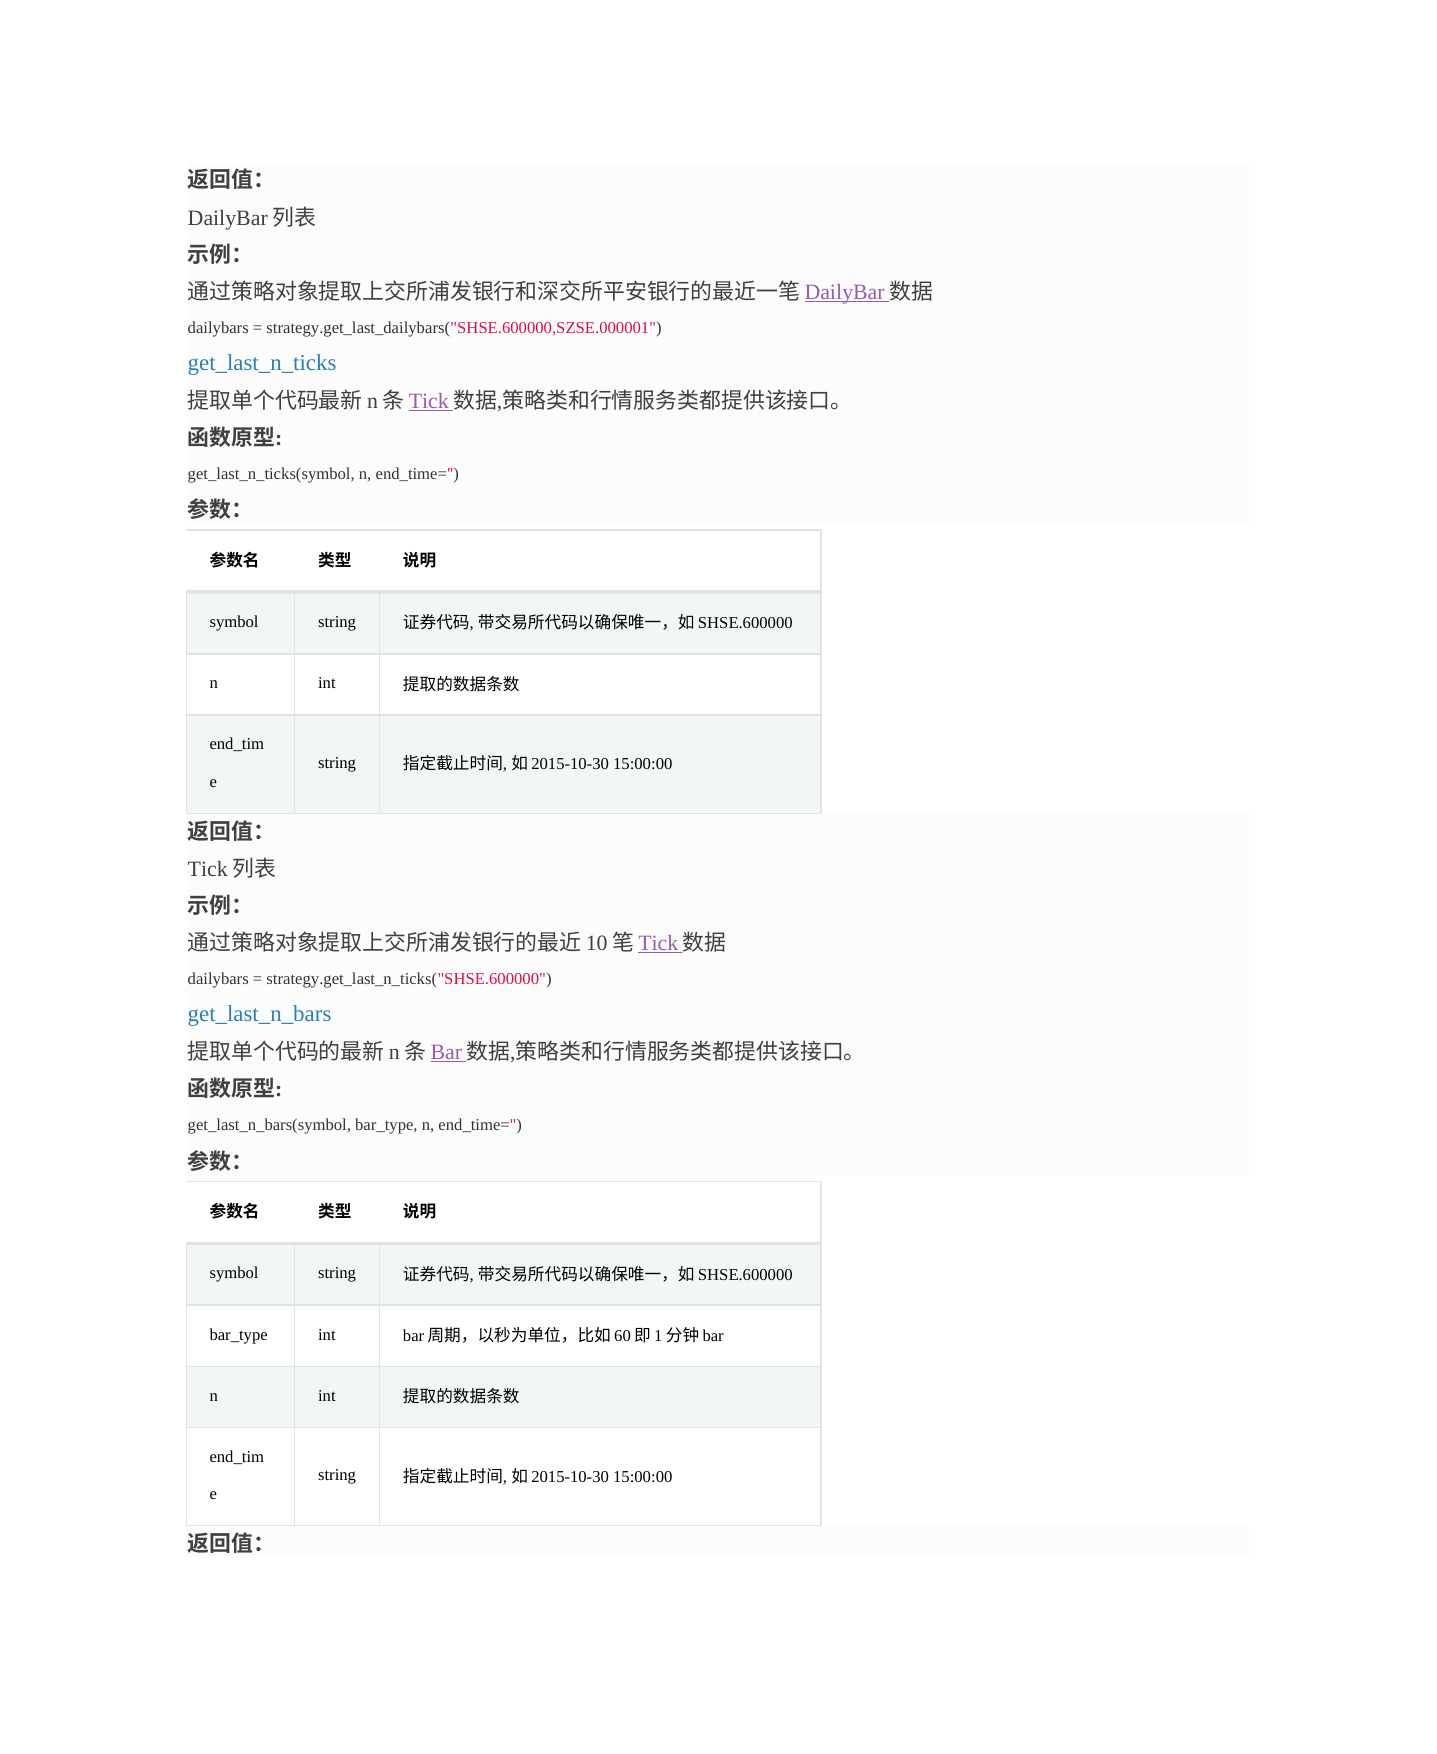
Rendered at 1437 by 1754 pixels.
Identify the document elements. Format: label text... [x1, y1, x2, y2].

table_cell end_time [187, 1428, 294, 1525]
table_cell 证券代码, 带交易所代码以确保唯一，如SHSE.600000 [380, 1245, 820, 1304]
table_cell int [295, 1306, 379, 1366]
text 提取单个代码最新n条Tick数据,策略类和行情服务类都提供该接口。 [187, 382, 1249, 415]
table_cell int [295, 1367, 379, 1427]
text get_last_n_bars(symbol, bar_type, n, end_time='') [187, 1108, 1249, 1141]
text 返回值： [187, 813, 1249, 846]
text 参数： [187, 1143, 1249, 1176]
table_cell 证券代码, 带交易所代码以确保唯一，如SHSE.600000 [380, 594, 820, 653]
text 函数原型: [187, 1071, 1249, 1103]
table_cell bar_type [187, 1306, 294, 1366]
text 返回值： [187, 1526, 1249, 1558]
table_cell string [295, 1245, 379, 1304]
text 参数： [187, 492, 1249, 524]
table_cell string [295, 1428, 379, 1525]
text 示例： [187, 236, 1249, 269]
table_header 类型 [295, 1182, 379, 1242]
table_header 说明 [379, 531, 820, 590]
text Tick列表 [187, 850, 1249, 883]
table_cell symbol [187, 594, 294, 653]
text 函数原型: [187, 419, 1249, 452]
text 通过策略对象提取上交所浦发银行的最近10笔Tick数据 [187, 925, 1249, 957]
table_cell int [295, 655, 379, 714]
text 通过策略对象提取上交所浦发银行和深交所平安银行的最近一笔DailyBar数据 [187, 273, 1249, 306]
text 返回值： [187, 162, 1249, 194]
table_header 参数名 [186, 531, 294, 590]
text get_last_n_bars [187, 997, 1249, 1030]
text 示例： [187, 888, 1249, 920]
table_cell symbol [187, 1245, 294, 1304]
table_header 参数名 [186, 1182, 294, 1242]
table_header 类型 [295, 531, 379, 590]
text dailybars = strategy.get_last_n_ticks("SHSE.600000") [187, 962, 1249, 994]
table_cell 指定截止时间, 如2015-10-30 15:00:00 [380, 716, 820, 813]
text get_last_n_ticks [187, 346, 1249, 378]
table_cell end_time [187, 716, 294, 813]
text DailyBar列表 [187, 199, 1249, 232]
table_cell 提取的数据条数 [380, 1367, 820, 1427]
table_cell 指定截止时间, 如2015-10-30 15:00:00 [380, 1428, 820, 1525]
text dailybars = strategy.get_last_dailybars("SHSE.600000,SZSE.000001") [187, 311, 1249, 343]
text 提取单个代码的最新n条Bar数据,策略类和行情服务类都提供该接口。 [187, 1034, 1249, 1066]
table_cell string [295, 594, 379, 653]
table_cell n [187, 655, 294, 714]
table_cell bar周期，以秒为单位，比如60即1分钟bar [380, 1306, 820, 1366]
table_cell 提取的数据条数 [380, 655, 820, 714]
table_cell n [187, 1367, 294, 1427]
table_cell string [295, 716, 379, 813]
text get_last_n_ticks(symbol, n, end_time='') [187, 457, 1249, 489]
table_header 说明 [379, 1182, 820, 1242]
